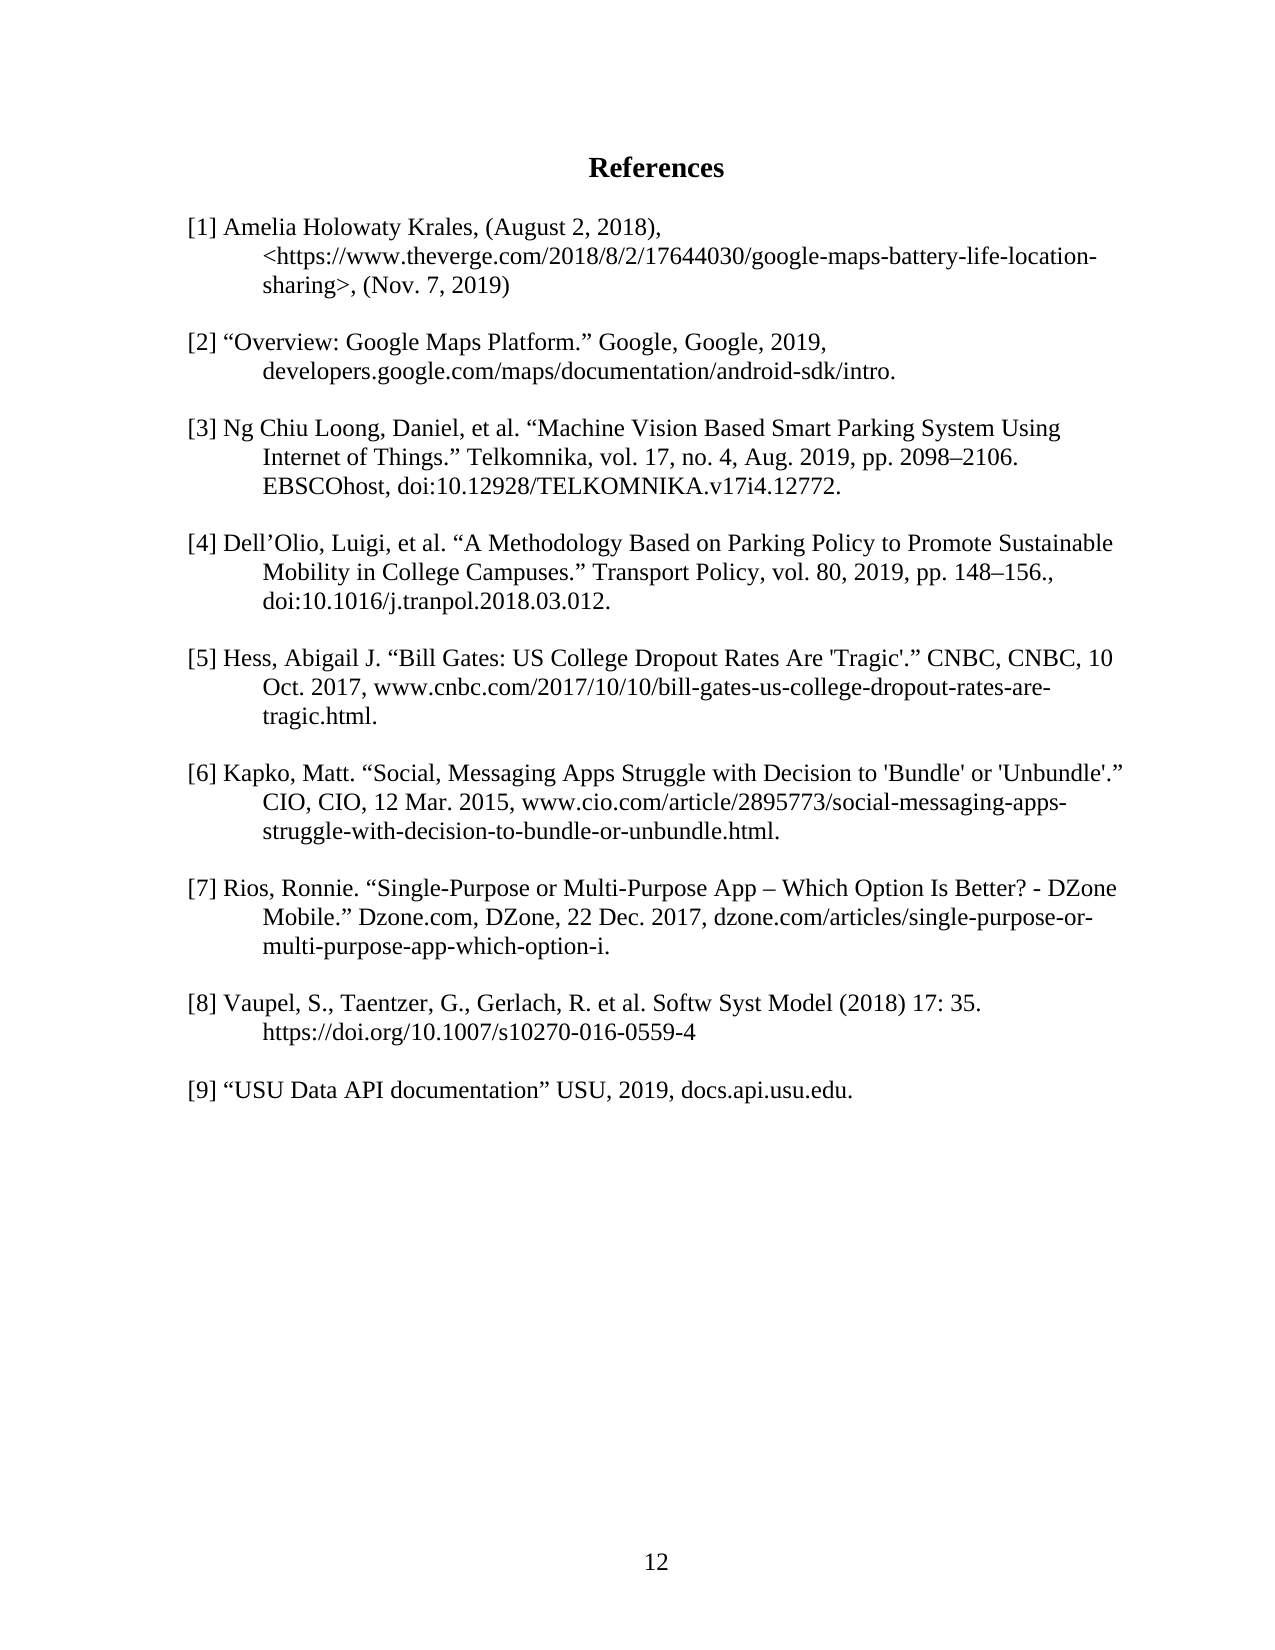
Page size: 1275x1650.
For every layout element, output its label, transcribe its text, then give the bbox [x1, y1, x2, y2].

text [1] Amelia Holowaty Krales, (August 2, 2018), <https://www.theverge.com/2018/8/2/17644030/google-maps-battery-life-location-sharing>, (Nov. 7, 2019) [187, 212, 1125, 298]
text [6] Kapko, Matt. “Social, Messaging Apps Struggle with Decision to 'Bundle' or 'Unbundle'.” CIO, CIO, 12 Mar. 2015, www.cio.com/article/2895773/social-messaging-apps-struggle-with-decision-to-bundle-or-unbundle.html. [187, 758, 1125, 845]
text [8] Vaupel, S., Taentzer, G., Gerlach, R. et al. Softw Syst Model (2018) 17: 35. https://doi.org/10.1007/s10270-016-0559-4 [187, 988, 1125, 1046]
text [5] Hess, Abigail J. “Bill Gates: US College Dropout Rates Are 'Tragic'.” CNBC, CNBC, 10 Oct. 2017, www.cnbc.com/2017/10/10/bill-gates-us-college-dropout-rates-are-tragic.html. [187, 643, 1125, 730]
text [7] Rios, Ronnie. “Single-Purpose or Multi-Purpose App – Which Option Is Better? - DZone Mobile.” Dzone.com, DZone, 22 Dec. 2017, dzone.com/articles/single-purpose-or-multi-purpose-app-which-option-i. [187, 873, 1125, 960]
text [4] Dell’Olio, Luigi, et al. “A Methodology Based on Parking Policy to Promote Sustainable Mobility in College Campuses.” Transport Policy, vol. 80, 2019, pp. 148–156., doi:10.1016/j.tranpol.2018.03.012. [187, 528, 1125, 615]
text [3] Ng Chiu Loong, Daniel, et al. “Machine Vision Based Smart Parking System Using Internet of Things.” Telkomnika, vol. 17, no. 4, Aug. 2019, pp. 2098–2106. EBSCOhost, doi:10.12928/TELKOMNIKA.v17i4.12772. [187, 413, 1125, 500]
text [2] “Overview: Google Maps Platform.” Google, Google, 2019, developers.google.com/maps/documentation/android-sdk/intro. [187, 327, 1125, 385]
text [9] “USU Data API documentation” USU, 2019, docs.api.usu.edu. [187, 1075, 1125, 1103]
subtitle References [187, 150, 1125, 183]
